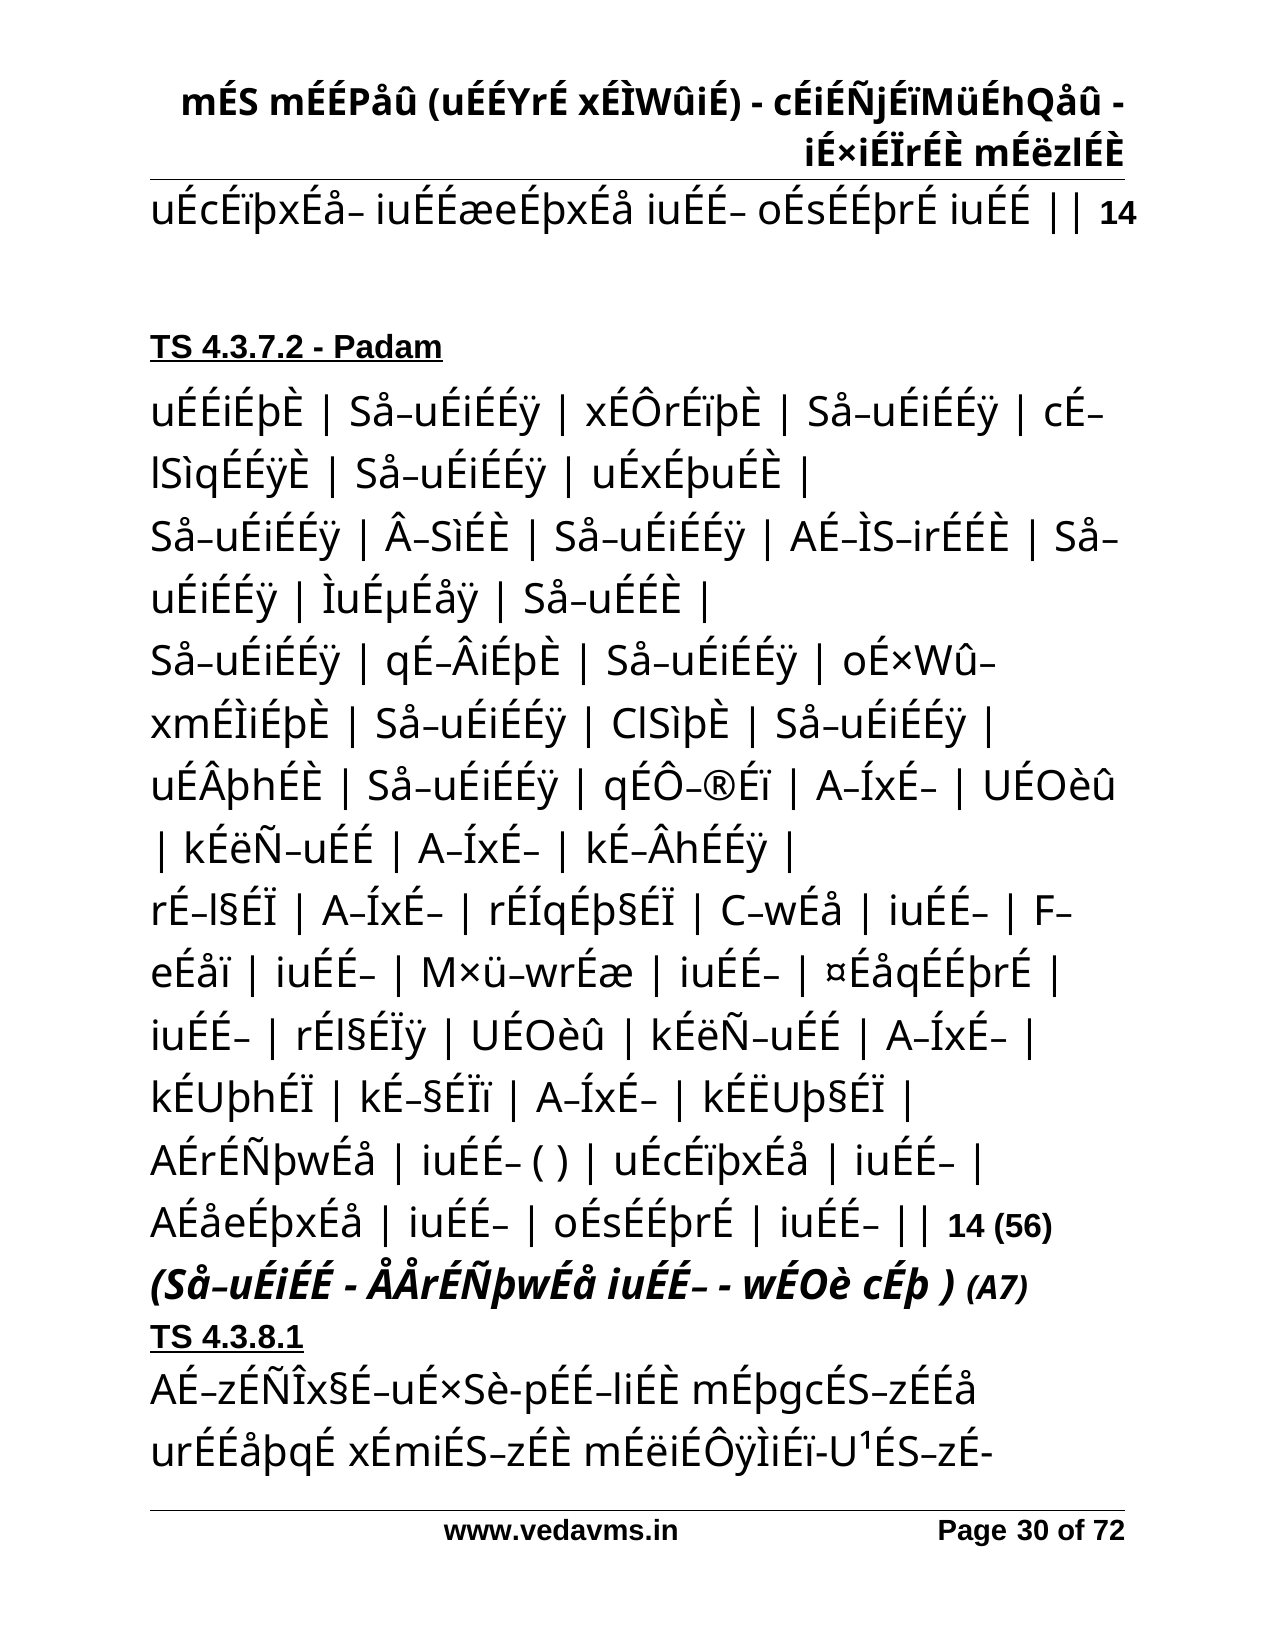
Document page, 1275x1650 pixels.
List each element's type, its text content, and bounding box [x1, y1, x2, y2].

text Så–uÉiÉÉÿ | qÉ–ÂiÉþÈ | Så–uÉiÉÉÿ | oÉ×Wû–xmÉÌiÉþÈ | Så–uÉiÉÉÿ | ClSìþÈ | Så–uÉiÉÉÿ | uÉÂþhÉÈ | Så–uÉiÉÉÿ | qÉÔ–®Éï | A–ÍxÉ– | UÉOèû | kÉëÑ–uÉÉ | A–ÍxÉ– | kÉ–ÂhÉÉÿ | [150, 631, 1125, 875]
text Så–uÉiÉÉÿ | Â–SìÉÈ | Så–uÉiÉÉÿ | AÉ–ÌS–irÉÉÈ | Så–uÉiÉÉÿ | ÌuÉµÉåÿ | Så–uÉÉÈ | [150, 506, 1125, 626]
text TS 4.3.7.2 - Padam [150, 327, 1158, 365]
text TS 4.3.8.1 [150, 1318, 1125, 1356]
text uÉÉiÉþÈ | Så–uÉiÉÉÿ | xÉÔrÉïþÈ | Så–uÉiÉÉÿ | cÉ–lSìqÉÉÿÈ | Så–uÉiÉÉÿ | uÉxÉþuÉÈ | [150, 382, 1125, 501]
text rÉ–l§ÉÏ | A–ÍxÉ– | rÉÍqÉþ§ÉÏ | C–wÉå | iuÉÉ– | F–eÉåï | iuÉÉ– | M×ü–wrÉæ | iuÉÉ– | ¤ÉåqÉÉþrÉ | iuÉÉ– | rÉl§ÉÏÿ | UÉOèû | kÉëÑ–uÉÉ | A–ÍxÉ– | kÉUþhÉÏ | kÉ–§ÉÏï | A–ÍxÉ– | kÉËUþ§ÉÏ | AÉrÉÑþwÉå | iuÉÉ– ( ) | uÉcÉïþxÉå | iuÉÉ– | AÉåeÉþxÉå | iuÉÉ– | oÉsÉÉþrÉ | iuÉÉ– || 14 (56) (Så–uÉiÉÉ - ÅÅrÉÑþwÉå iuÉÉ– - wÉOè cÉþ ) (A7) [150, 881, 1125, 1312]
text AÉ–zÉÑÎx§É–uÉ×Sè-pÉÉ–liÉÈ mÉþgcÉS–zÉÉå urÉÉåþqÉ xÉmiÉS–zÉÈ mÉëiÉÔÿÌiÉï-U¹ÉS–zÉ- [150, 1360, 1125, 1479]
